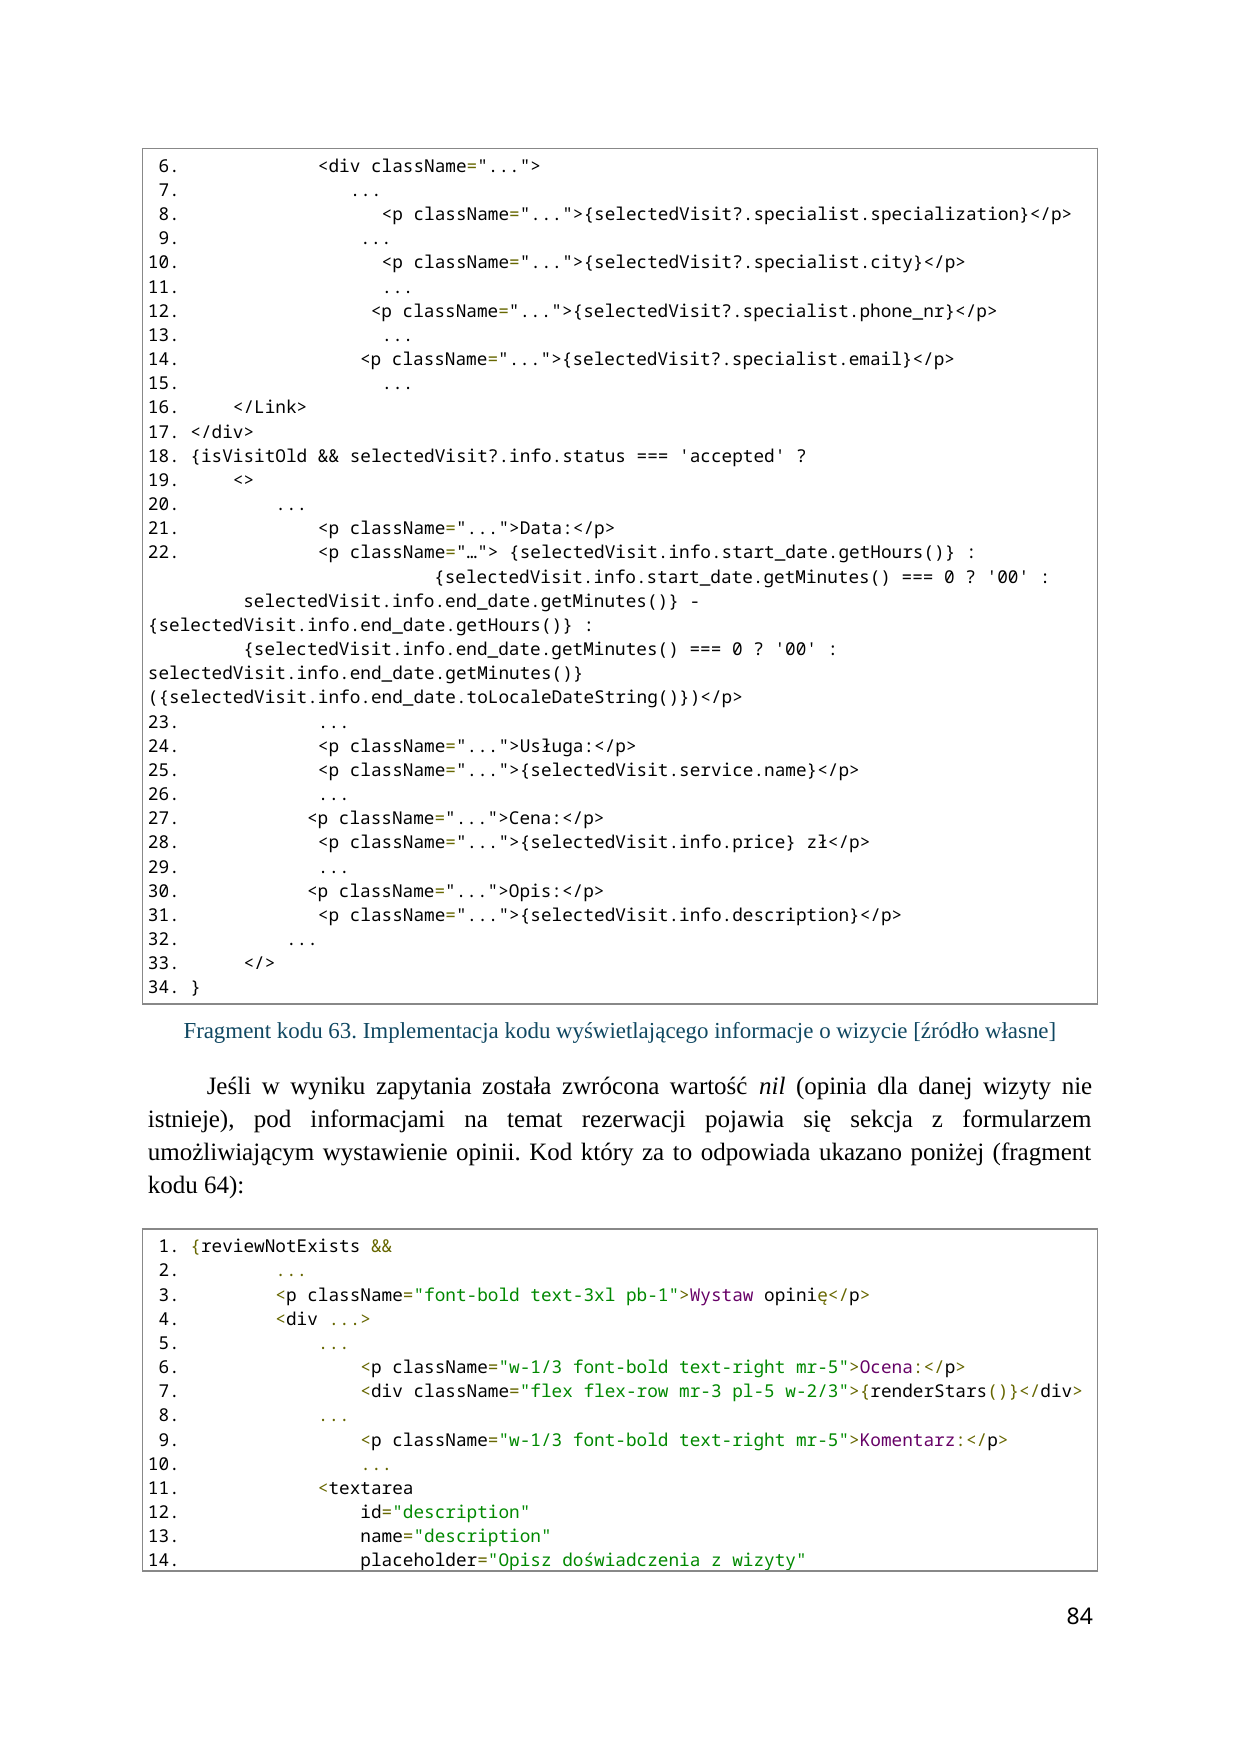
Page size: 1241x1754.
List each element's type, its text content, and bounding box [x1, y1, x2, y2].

text 19. <> [148, 467, 1093, 492]
text 14. <p className="...">{selectedVisit?.specialist.email}</p> [148, 347, 1093, 371]
text 8. ... [148, 1403, 1093, 1427]
text 22. <p className="…"> {selectedVisit.info.start_date.getHours()} : [148, 540, 1093, 564]
text 11. <textarea [148, 1475, 1093, 1499]
text 31. <p className="...">{selectedVisit.info.description}</p> [148, 902, 1093, 927]
text 7. <div className="flex flex-row mr-3 pl-5 w-2/3">{renderStars()}</div> [148, 1379, 1093, 1403]
text 30. <p className="...">Opis:</p> [148, 878, 1093, 902]
text 20. ... [148, 492, 1093, 516]
text 7. ... [148, 177, 1093, 202]
text 14. placeholder="Opisz doświadczenia z wizyty" [148, 1548, 1093, 1570]
text 10. ... [148, 1451, 1093, 1475]
text 6. <div className="..."> [143, 149, 1097, 177]
text 24. <p className="...">Usługa:</p> [148, 733, 1093, 757]
text 5. ... [148, 1330, 1093, 1354]
text 9. ... [148, 226, 1093, 250]
text Jeśli w wyniku zapytania została zwrócona wartość nil (opinia dla danej wizyty nie istnieje), pod informacjami na temat rezerwacji pojawia się sekcja z formularzem umożliwiającym wystawienie opinii. Kod który za to odpowiada ukazano poniżej (fragment kodu 64): [148, 1071, 1093, 1199]
text 6. <p className="w-1/3 font-bold text-right mr-5">Ocena:</p> [148, 1354, 1093, 1379]
text 28. <p className="...">{selectedVisit.info.price} zł</p> [148, 830, 1093, 854]
text 1. {reviewNotExists && [143, 1230, 1097, 1258]
text 10. <p className="...">{selectedVisit?.specialist.city}</p> [148, 250, 1093, 274]
text 3. <p className="font-bold text-3xl pb-1">Wystaw opinię</p> [148, 1282, 1093, 1306]
text 27. <p className="...">Cena:</p> [148, 806, 1093, 830]
text 13. ... [148, 322, 1093, 347]
text selectedVisit.info.end_date.getMinutes()} - {selectedVisit.info.end_date.getHours()} : [148, 588, 1093, 637]
text 29. ... [148, 854, 1093, 878]
text 17. </div> [148, 419, 1093, 443]
text 9. <p className="w-1/3 font-bold text-right mr-5">Komentarz:</p> [148, 1427, 1093, 1451]
text 16. </Link> [148, 395, 1093, 419]
text 13. name="description" [148, 1524, 1093, 1548]
text 15. ... [148, 371, 1093, 395]
text Fragment kodu 63. Implementacja kodu wyświetlającego informacje o wizycie [źródło własne] [148, 1017, 1093, 1044]
text 33. </> [148, 951, 1093, 969]
text {selectedVisit.info.end_date.getMinutes() === 0 ? '00' : selectedVisit.info.end_date.getMinutes()}({selectedVisit.info.end_date.toLocaleDateString()})</p> [148, 637, 1093, 709]
text 2. ... [148, 1258, 1093, 1282]
text 32. ... [148, 927, 1093, 951]
text 26. ... [148, 782, 1093, 806]
text 34. } [143, 969, 1097, 1003]
text 18. {isVisitOld && selectedVisit?.info.status === 'accepted' ? [148, 443, 1093, 467]
text 4. <div ...> [148, 1306, 1093, 1330]
text 12. <p className="...">{selectedVisit?.specialist.phone_nr}</p> [148, 298, 1093, 322]
text {selectedVisit.info.start_date.getMinutes() === 0 ? '00' : [148, 564, 1093, 588]
text 11. ... [148, 274, 1093, 298]
text 23. ... [148, 709, 1093, 733]
text 25. <p className="...">{selectedVisit.service.name}</p> [148, 757, 1093, 782]
text 21. <p className="...">Data:</p> [148, 516, 1093, 540]
text 8. <p className="...">{selectedVisit?.specialist.specialization}</p> [148, 202, 1093, 226]
text 12. id="description" [148, 1499, 1093, 1524]
